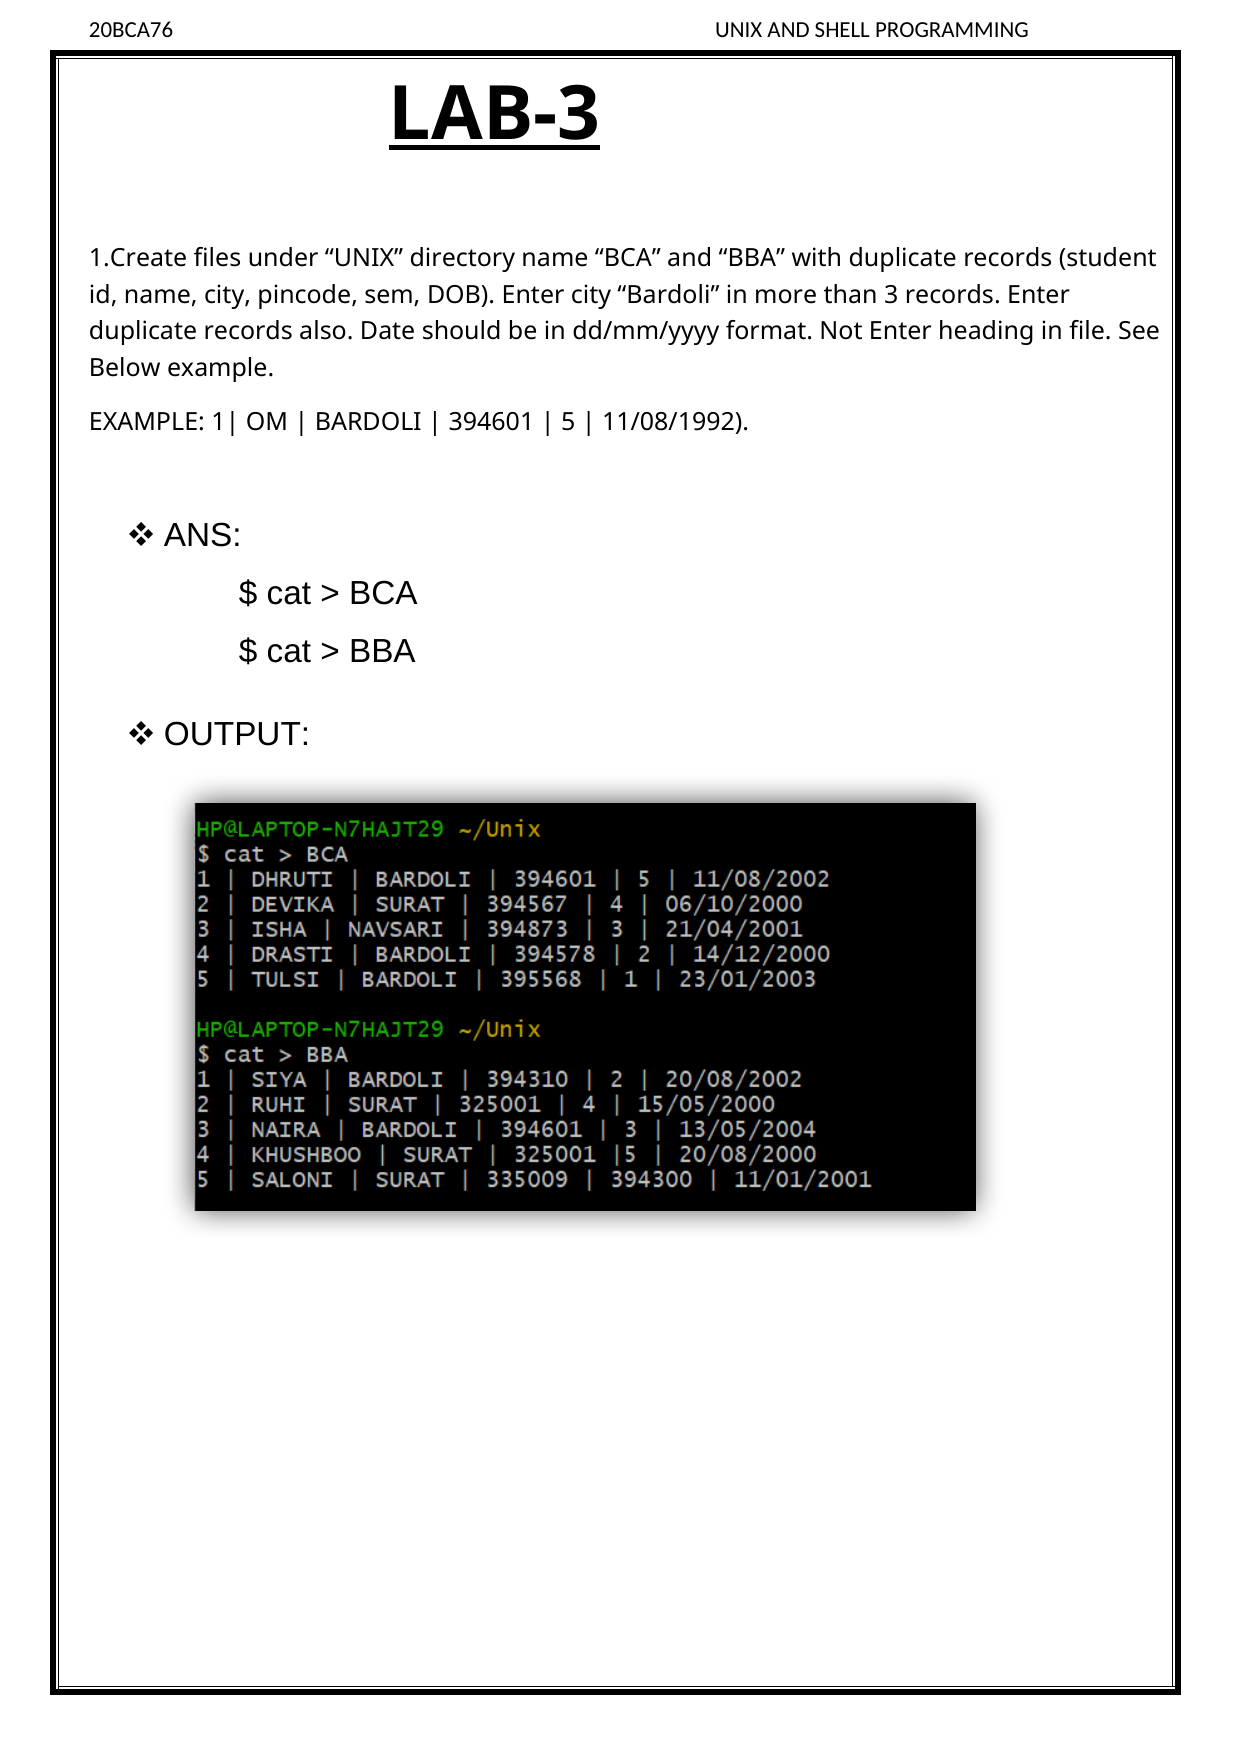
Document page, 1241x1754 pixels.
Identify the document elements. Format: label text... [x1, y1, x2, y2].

text EXAMPLE: 1| OM | BARDOLI | 394601 | 5 | 11/08/1992). [89, 403, 1172, 437]
text 1.Create files under “UNIX” directory name “BCA” and “BBA” with duplicate records (student id, name, city, pincode, sem, DOB). Enter city “Bardoli” in more than 3 records. Enter duplicate records also. Date should be in dd/mm/yyyy format. Not Enter heading in file. See Below example. [89, 239, 1172, 384]
list $ cat > BBA [239, 631, 1172, 669]
text LAB-3 [164, 59, 1172, 161]
text $ cat > BCA [164, 573, 1172, 611]
list OUTPUT: [126, 714, 1172, 753]
picture [194, 803, 976, 1211]
list ANS: [126, 515, 1172, 553]
